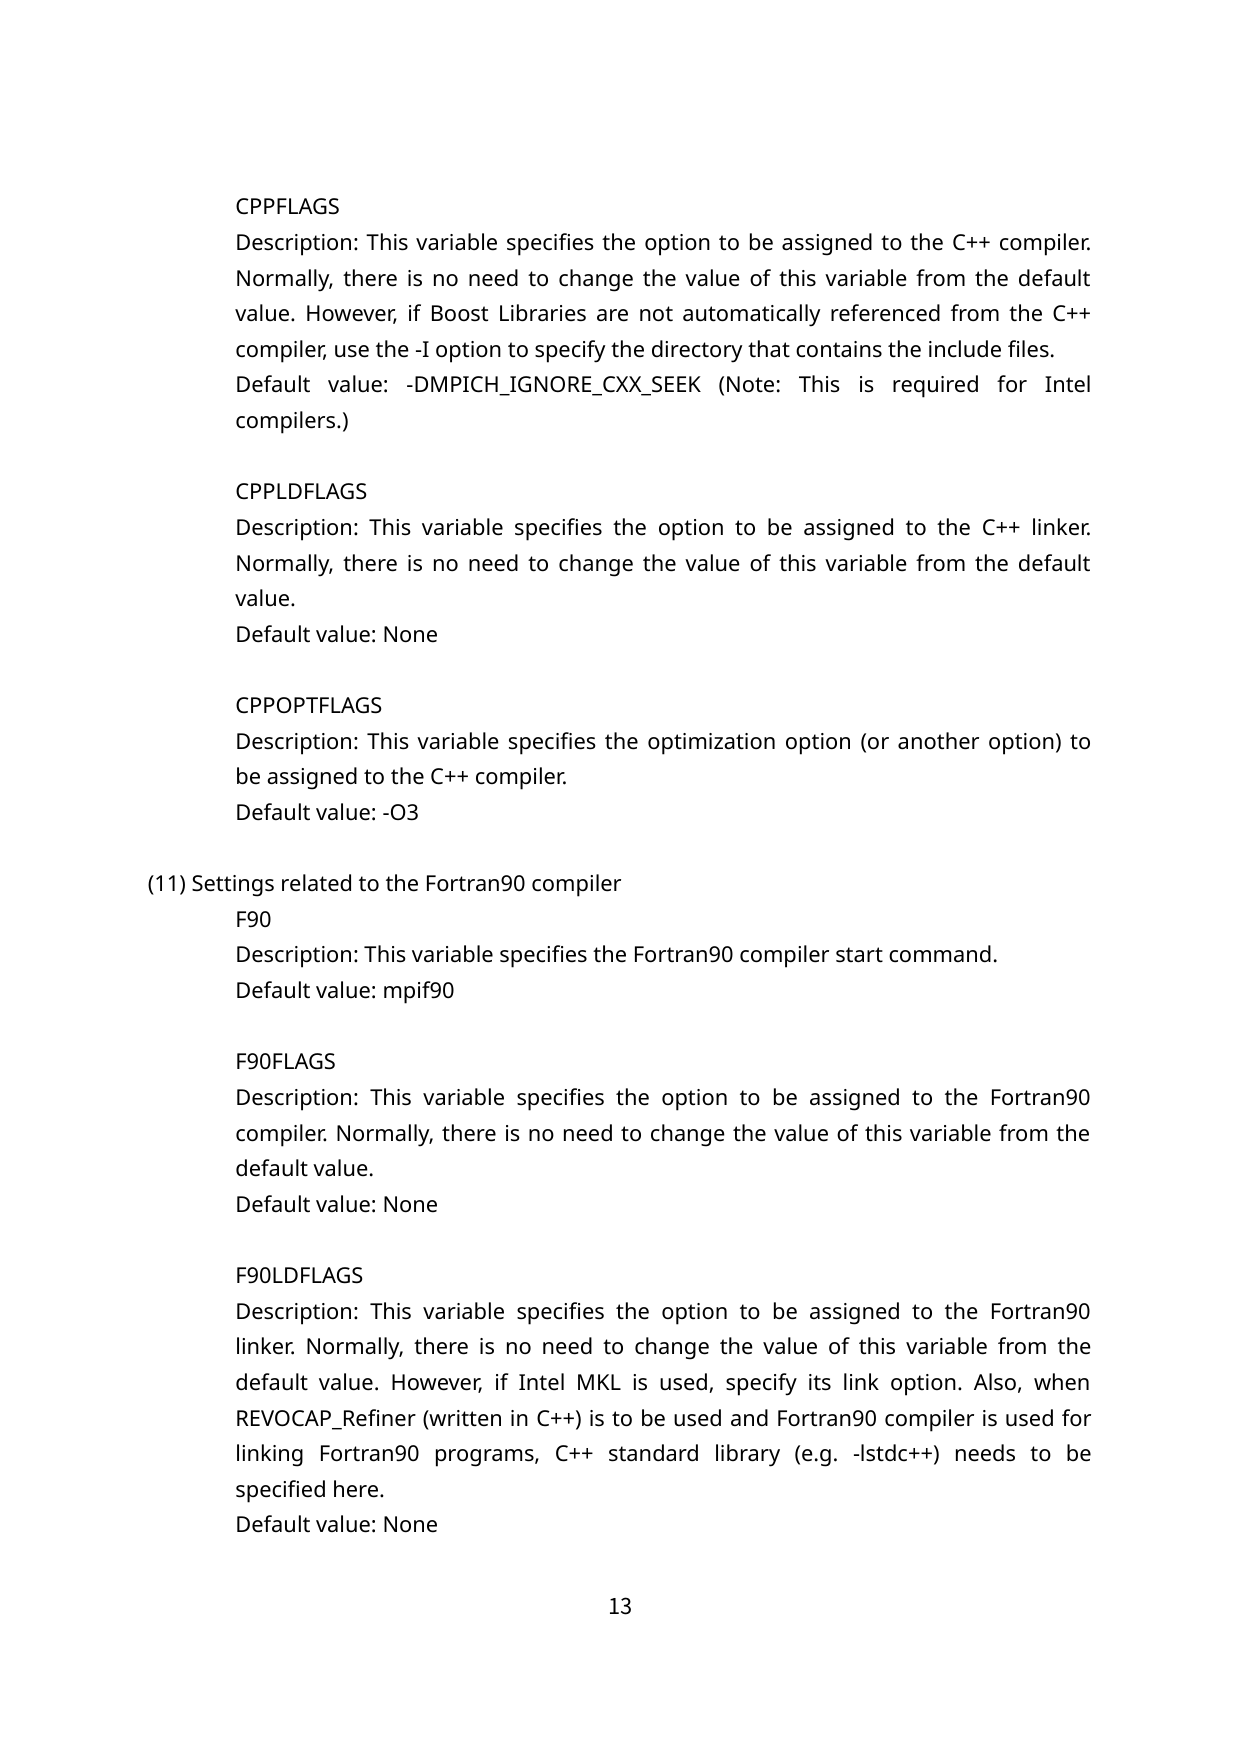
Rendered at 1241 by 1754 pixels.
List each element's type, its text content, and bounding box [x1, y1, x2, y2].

text Description: This variable specifies the Fortran90 compiler start command. [235, 937, 1092, 972]
text CPPFLAGS [235, 188, 1092, 224]
text F90LDFLAGS [235, 1257, 1092, 1293]
text Default value: None [235, 1507, 1092, 1542]
text F90FLAGS [235, 1043, 1092, 1079]
text CPPLDFLAGS [235, 473, 1092, 509]
text Default value: None [235, 616, 1092, 652]
text Description: This variable specifies the option to be assigned to the Fortran90 linker. Normally, there is no need to change the value of this variable from the default value. However, if Intel MKL is used, specify its link option. Also, when REVOCAP_Refiner (written in C++) is to be used and Fortran90 compiler is used for linking Fortran90 programs, C++ standard library (e.g. -lstdc++) needs to be specified here. [235, 1293, 1092, 1507]
text Description: This variable specifies the option to be assigned to the Fortran90 compiler. Normally, there is no need to change the value of this variable from the default value. [235, 1079, 1092, 1186]
text Description: This variable specifies the optimization option (or another option) to be assigned to the C++ compiler. [235, 723, 1092, 794]
text Default value: mpif90 [235, 972, 1092, 1008]
text Default value: -O3 [235, 794, 1092, 830]
text Description: This variable specifies the option to be assigned to the C++ linker. Normally, there is no need to change the value of this variable from the default value. [235, 509, 1092, 616]
text F90 [235, 901, 1092, 937]
text Default value: -DMPICH_IGNORE_CXX_SEEK (Note: This is required for Intel compilers.) [235, 367, 1092, 438]
text Description: This variable specifies the option to be assigned to the C++ compiler. Normally, there is no need to change the value of this variable from the default value. However, if Boost Libraries are not automatically referenced from the C++ compiler, use the -I option to specify the directory that contains the include files. [235, 224, 1092, 367]
text Default value: None [235, 1186, 1092, 1222]
text CPPOPTFLAGS [235, 687, 1092, 723]
text (11) Settings related to the Fortran90 compiler [148, 865, 1092, 901]
